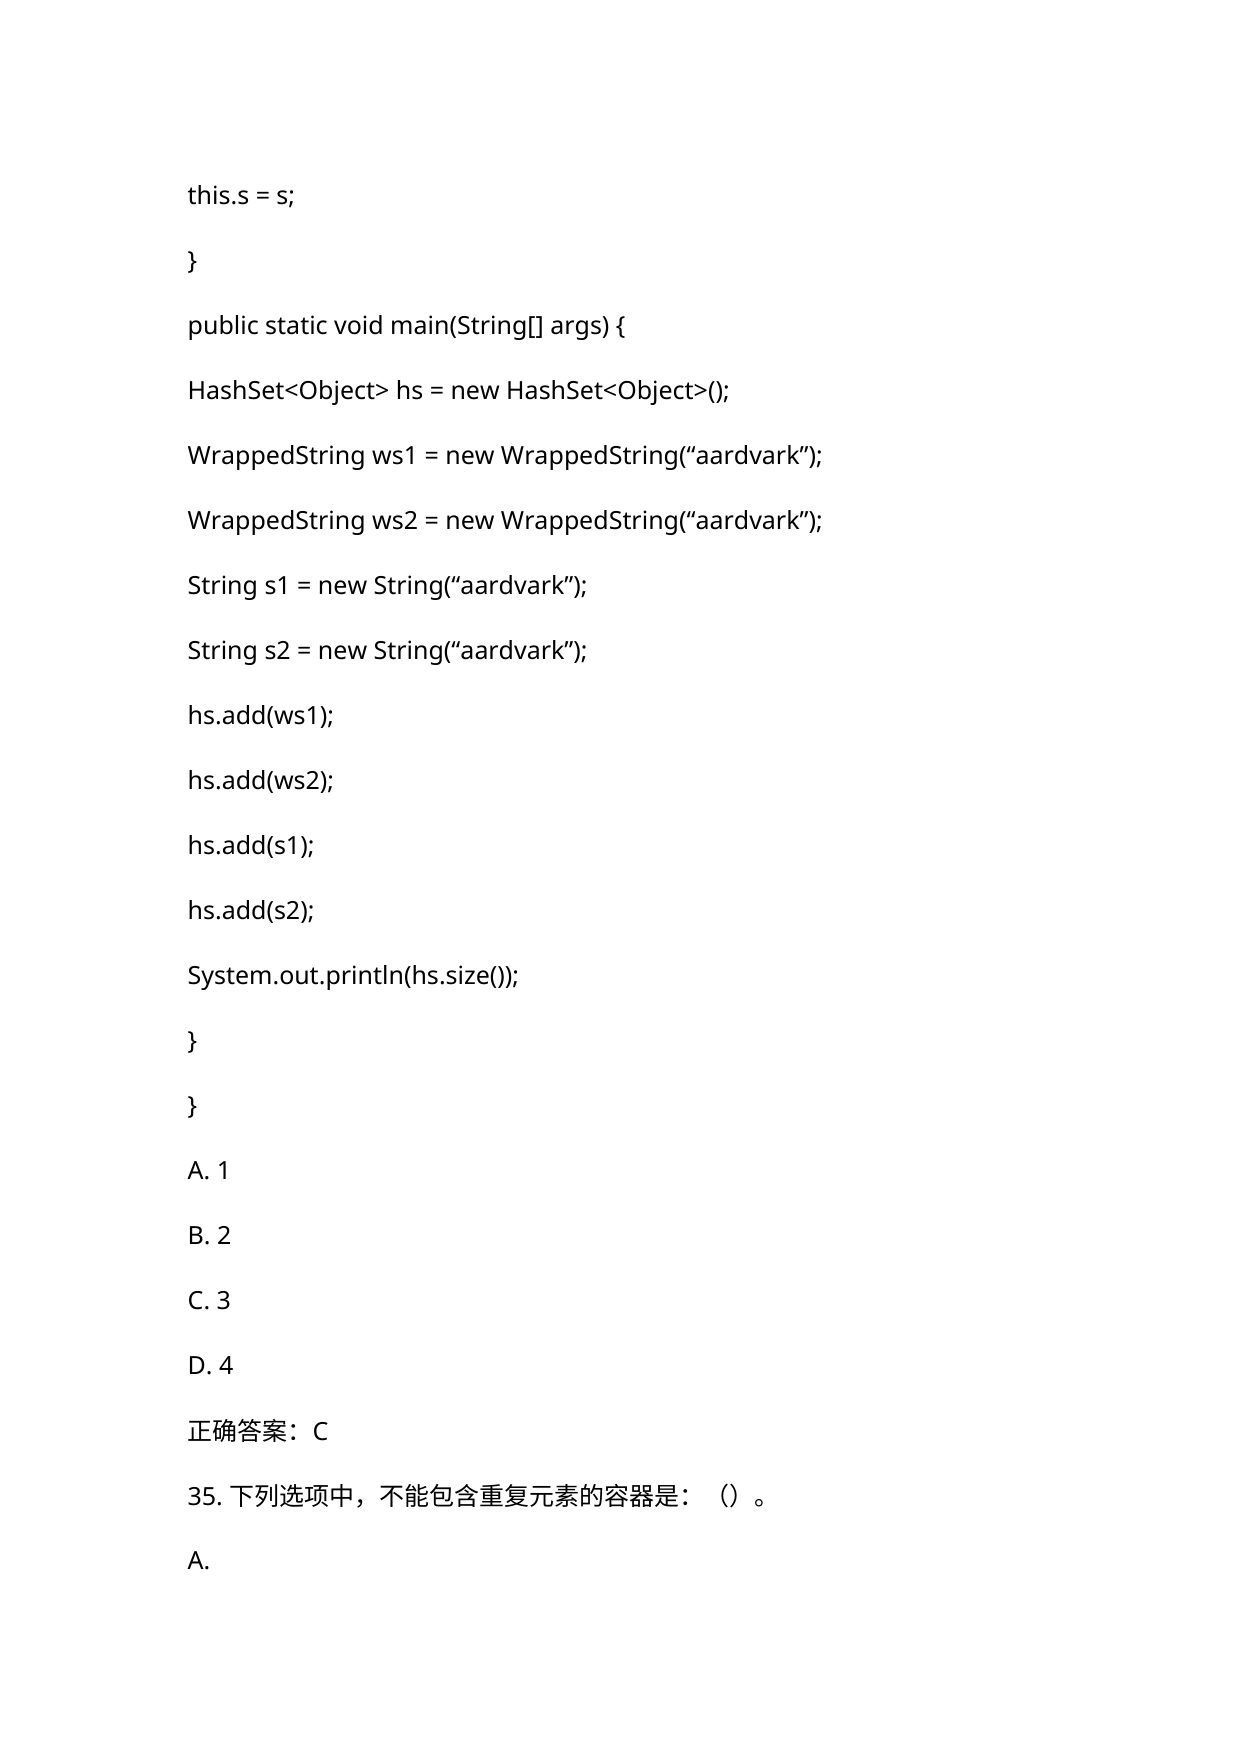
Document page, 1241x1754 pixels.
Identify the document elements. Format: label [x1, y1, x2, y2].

text [187, 162, 1053, 1592]
